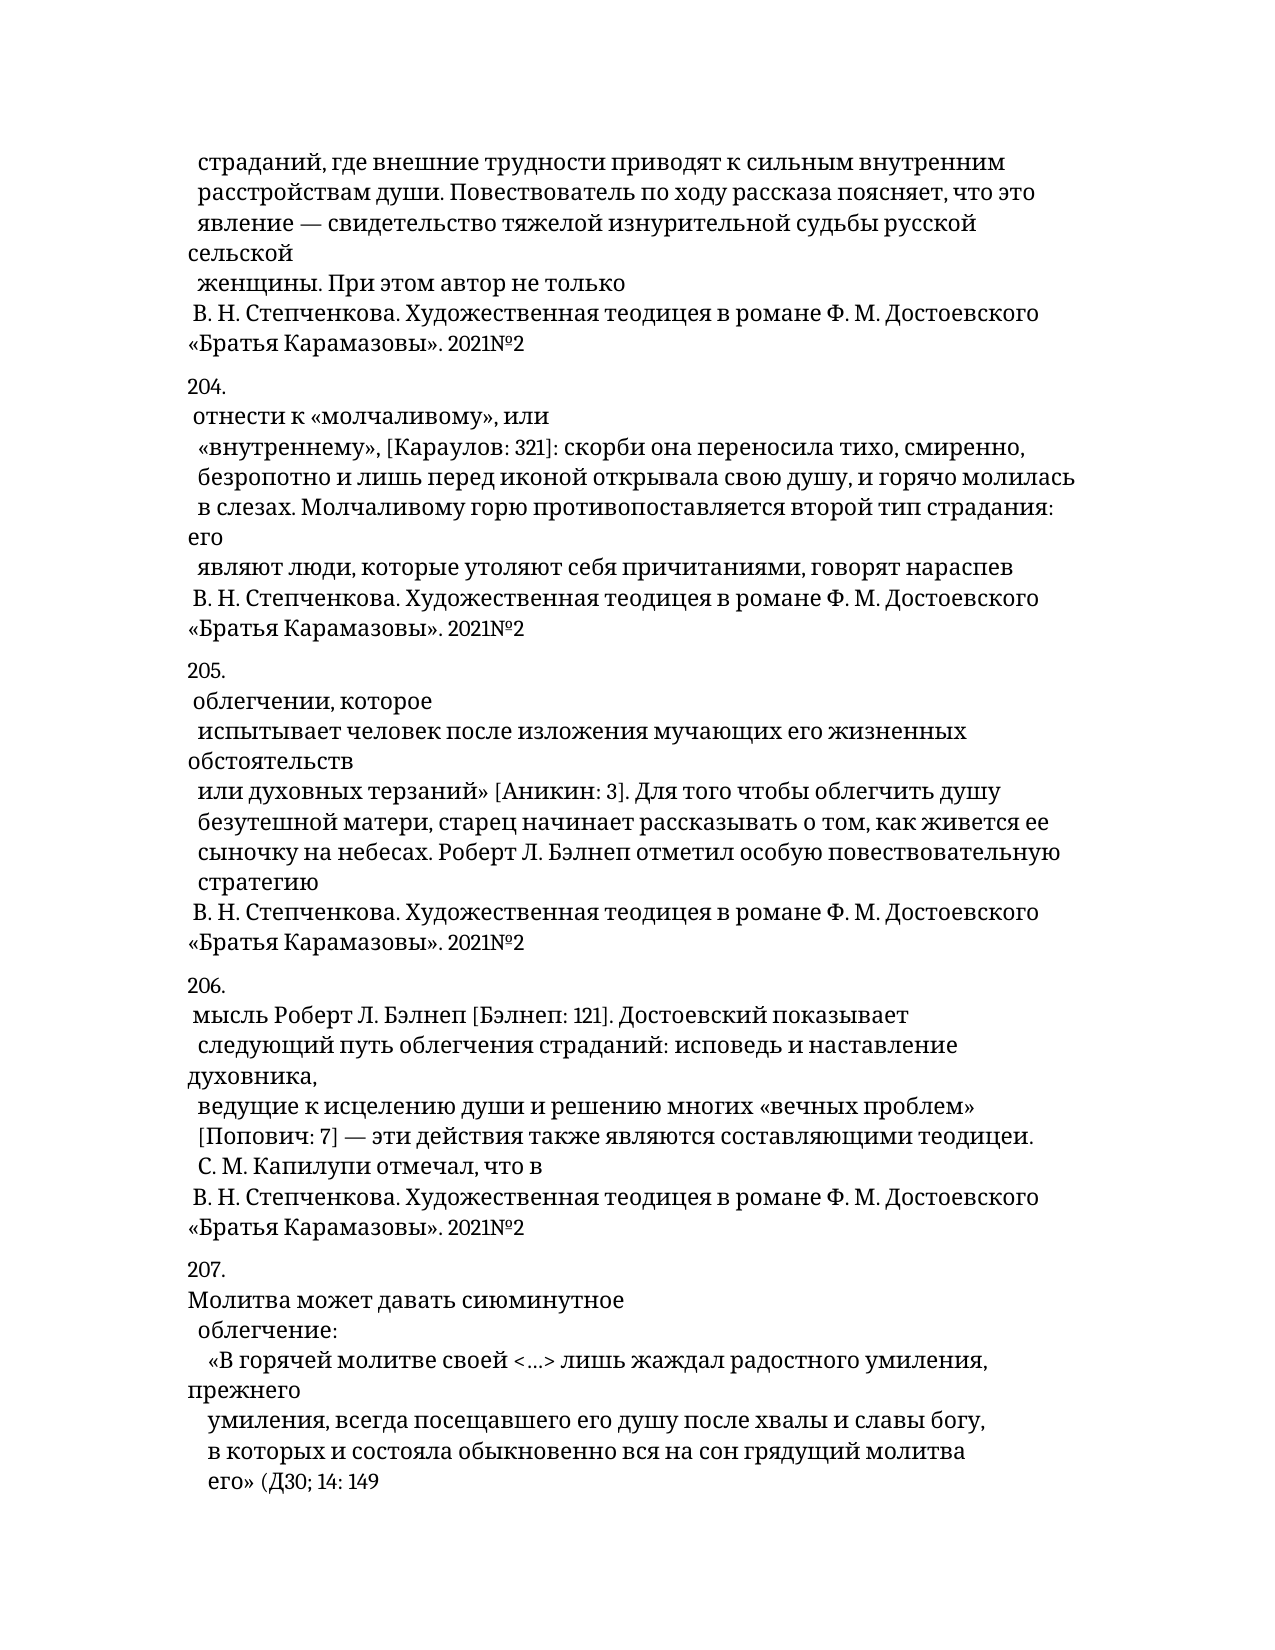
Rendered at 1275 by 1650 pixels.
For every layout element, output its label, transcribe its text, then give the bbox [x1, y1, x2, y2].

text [187, 1257, 1087, 1495]
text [187, 150, 1087, 358]
text 206. мысль Роберт Л. Бэлнеп [Бэлнеп: 121]. Достоевский показывает следующий путь облегчения страданий: исповедь и наставление духовника, ведущие к исцелению души и решению многих «вечных проблем» [Попович: 7] — эти действия также являются составляющими теодицеи. С. М. Капилупи отмечал, что в В. Н. Степченкова. Художественная теодицея в романе Ф. М. Достоевского «Братья Карамазовы». 2021№2 [187, 973, 1087, 1241]
text 204. отнести к «молчаливому», или «внутреннему», [Караулов: 321]: скорби она переносила тихо, смиренно, безропотно и лишь перед иконой открывала свою душу, и горячо молилась в слезах. Молчаливому горю противопоставляется второй тип страдания: его являют люди, которые утоляют себя причитаниями, говорят нараспев В. Н. Степченкова. Художественная теодицея в романе Ф. М. Достоевского «Братья Карамазовы». 2021№2 [187, 374, 1087, 642]
text 205. облегчении, которое испытывает человек после изложения мучающих его жизненных обстоятельств или духовных терзаний» [Аникин: 3]. Для того чтобы облегчить душу безутешной матери, старец начинает рассказывать о том, как живется ее сыночку на небесах. Роберт Л. Бэлнеп отметил особую повествовательную стратегию В. Н. Степченкова. Художественная теодицея в романе Ф. М. Достоевского «Братья Карамазовы». 2021№2 [187, 658, 1087, 957]
